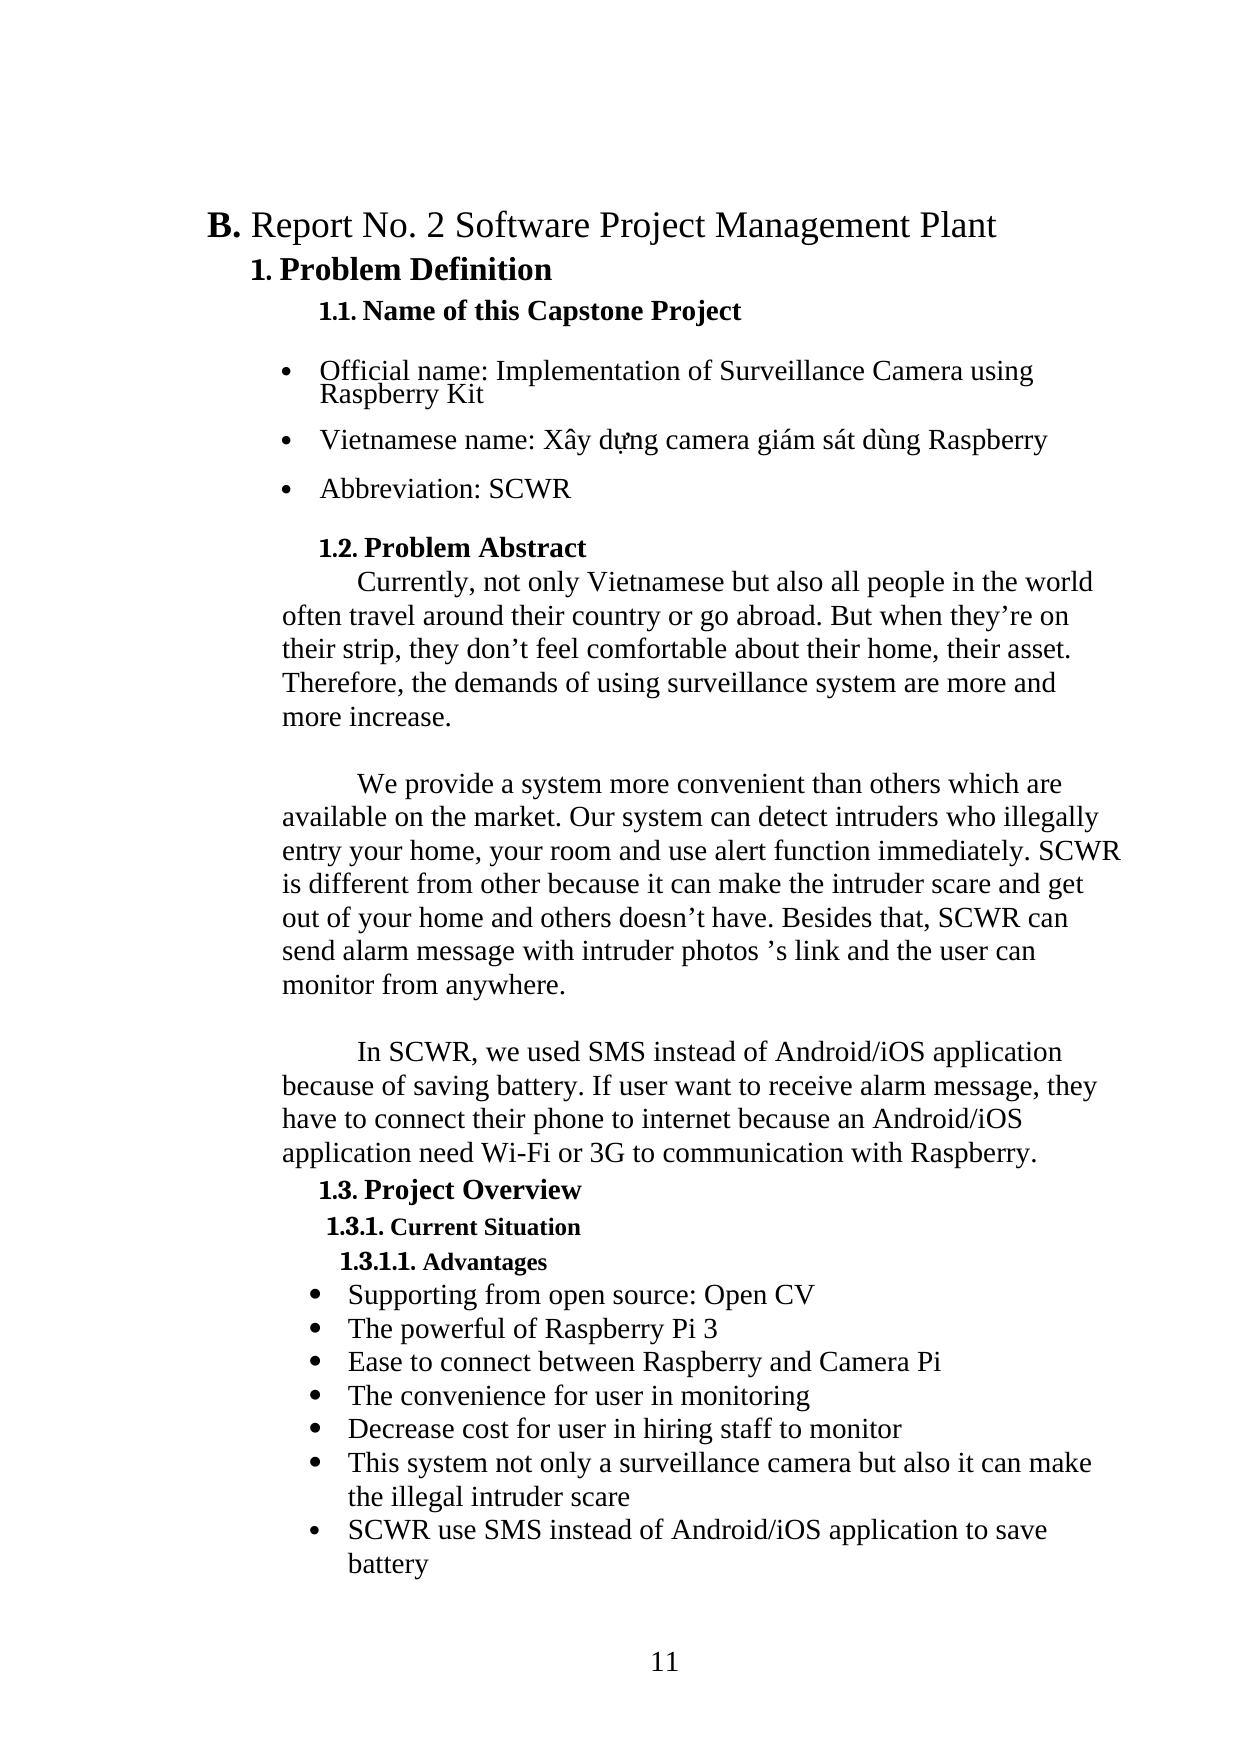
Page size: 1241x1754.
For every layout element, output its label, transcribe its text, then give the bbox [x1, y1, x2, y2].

subtitle Report No. 2 Software Project Management Plant [207, 202, 1122, 245]
list Supporting from open source: Open CV [310, 1277, 1122, 1311]
list Ease to connect between Raspberry and Camera Pi [310, 1344, 1122, 1378]
text We provide a system more convenient than others which are available on the market. Our system can detect intruders who illegally entry your home, your room and use alert function immediately. SCWR is different from other because it can make the intruder scare and get out of your home and others doesn’t have. Besides that, SCWR can send alarm message with intruder photos ’s link and the user can monitor from anywhere. [282, 766, 1122, 1001]
subtitle Problem Abstract [319, 530, 1122, 564]
subtitle Name of this Capstone Project [319, 293, 1122, 327]
text Currently, not only Vietnamese but also all people in the world often travel around their country or go abroad. But when they’re on their strip, they don’t feel comfortable about their home, their asset. Therefore, the demands of using surveillance system are more and more increase. [282, 564, 1122, 732]
list The convenience for user in monitoring [310, 1378, 1122, 1412]
subtitle Problem Definition [251, 249, 1122, 288]
list Decrease cost for user in hiring staff to monitor [310, 1412, 1122, 1445]
subtitle Advantages [237, 1246, 1122, 1277]
list Official name: Implementation of Surveillance Camera using Raspberry Kit [282, 362, 1122, 408]
list SCWR use SMS instead of Android/iOS application to save battery [310, 1512, 1122, 1579]
list Abbreviation: SCWR [282, 480, 1122, 503]
subtitle Current Situation [252, 1211, 1122, 1242]
text In SCWR, we used SMS instead of Android/iOS application because of saving battery. If user want to receive alarm message, they have to connect their phone to internet because an Android/iOS application need Wi-Fi or 3G to communication with Raspberry. [282, 1034, 1122, 1168]
list Vietnamese name: Xây dựng camera giám sát dùng Raspberry [282, 431, 1122, 454]
list The powerful of Raspberry Pi 3 [310, 1311, 1122, 1344]
subtitle Project Overview [319, 1172, 1122, 1206]
list This system not only a surveillance camera but also it can make the illegal intruder scare [310, 1445, 1122, 1512]
